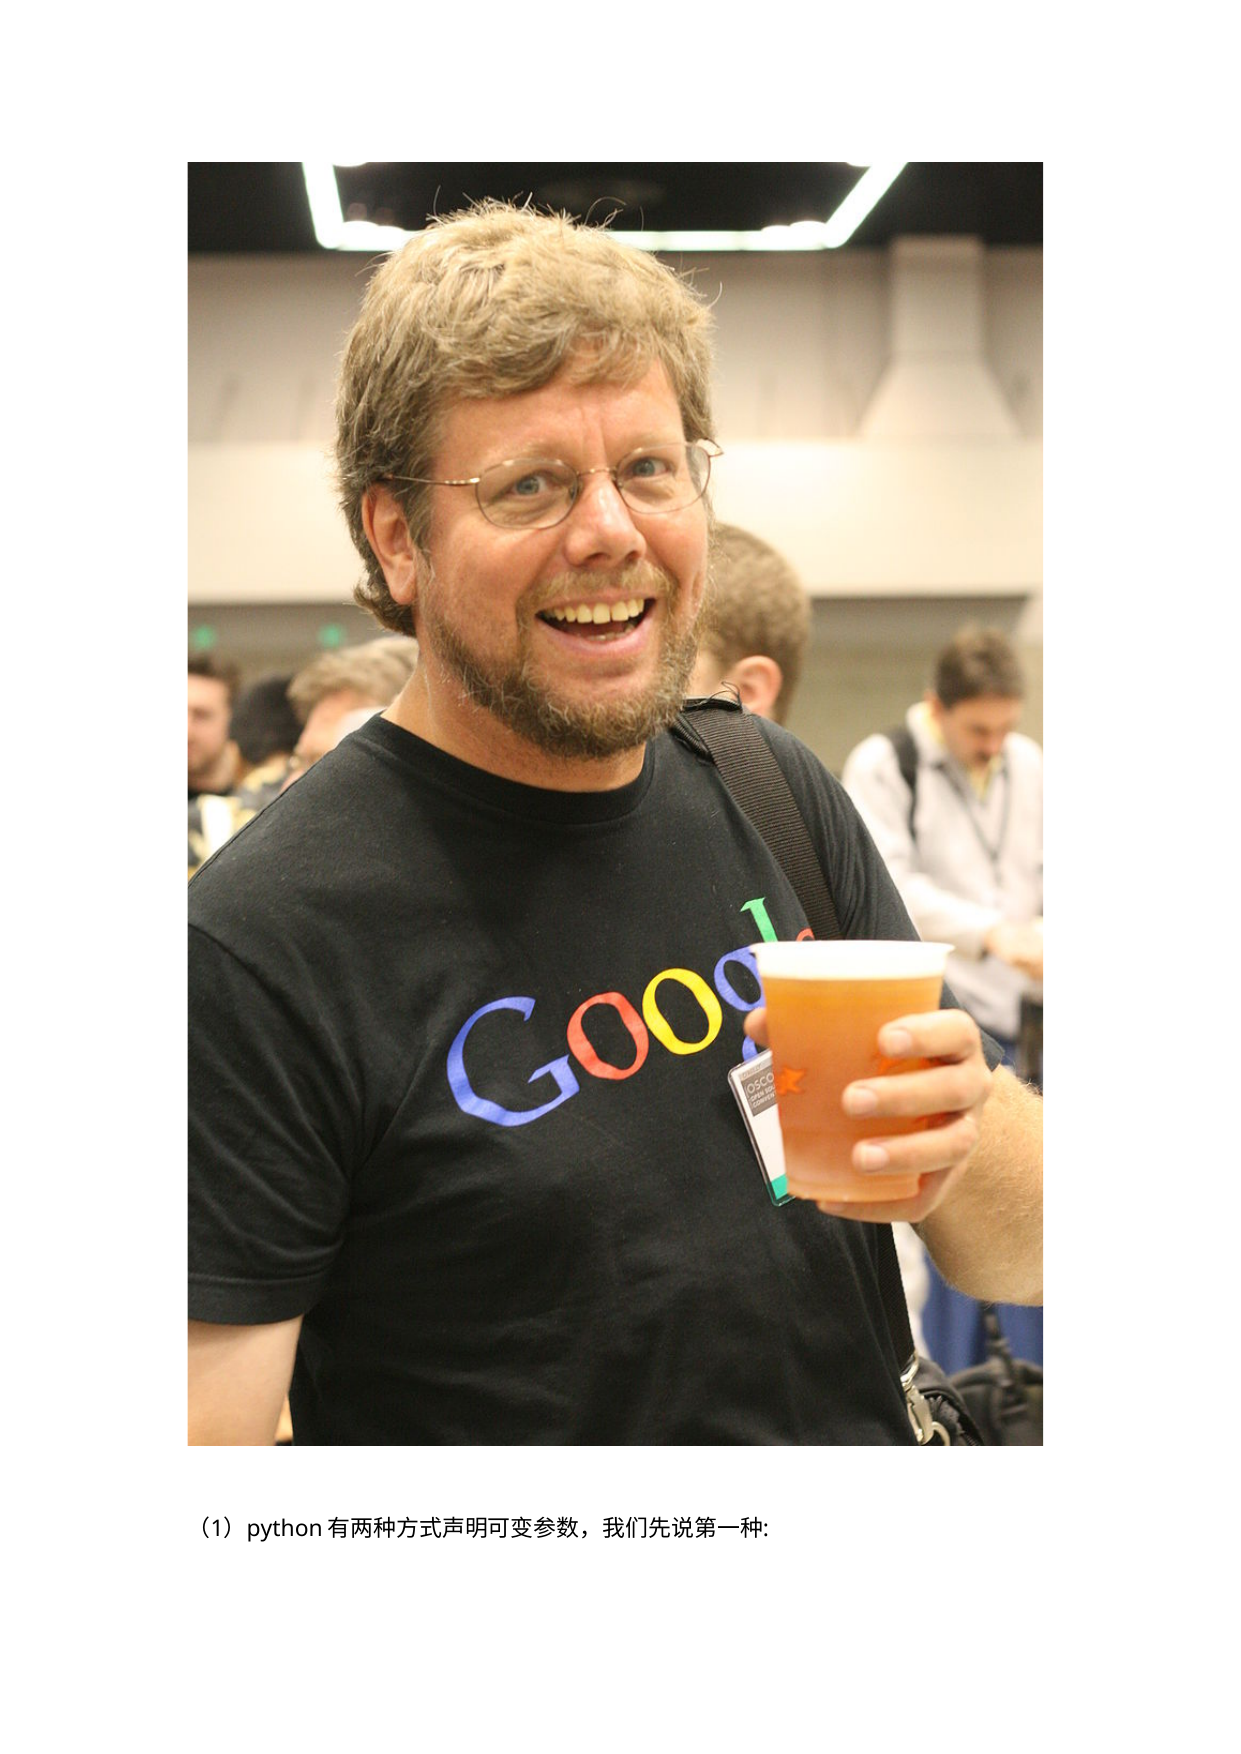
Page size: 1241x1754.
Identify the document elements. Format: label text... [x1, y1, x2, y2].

picture [187, 162, 1044, 1446]
text （1）python有两种方式声明可变参数，我们先说第一种: [187, 1494, 1053, 1559]
